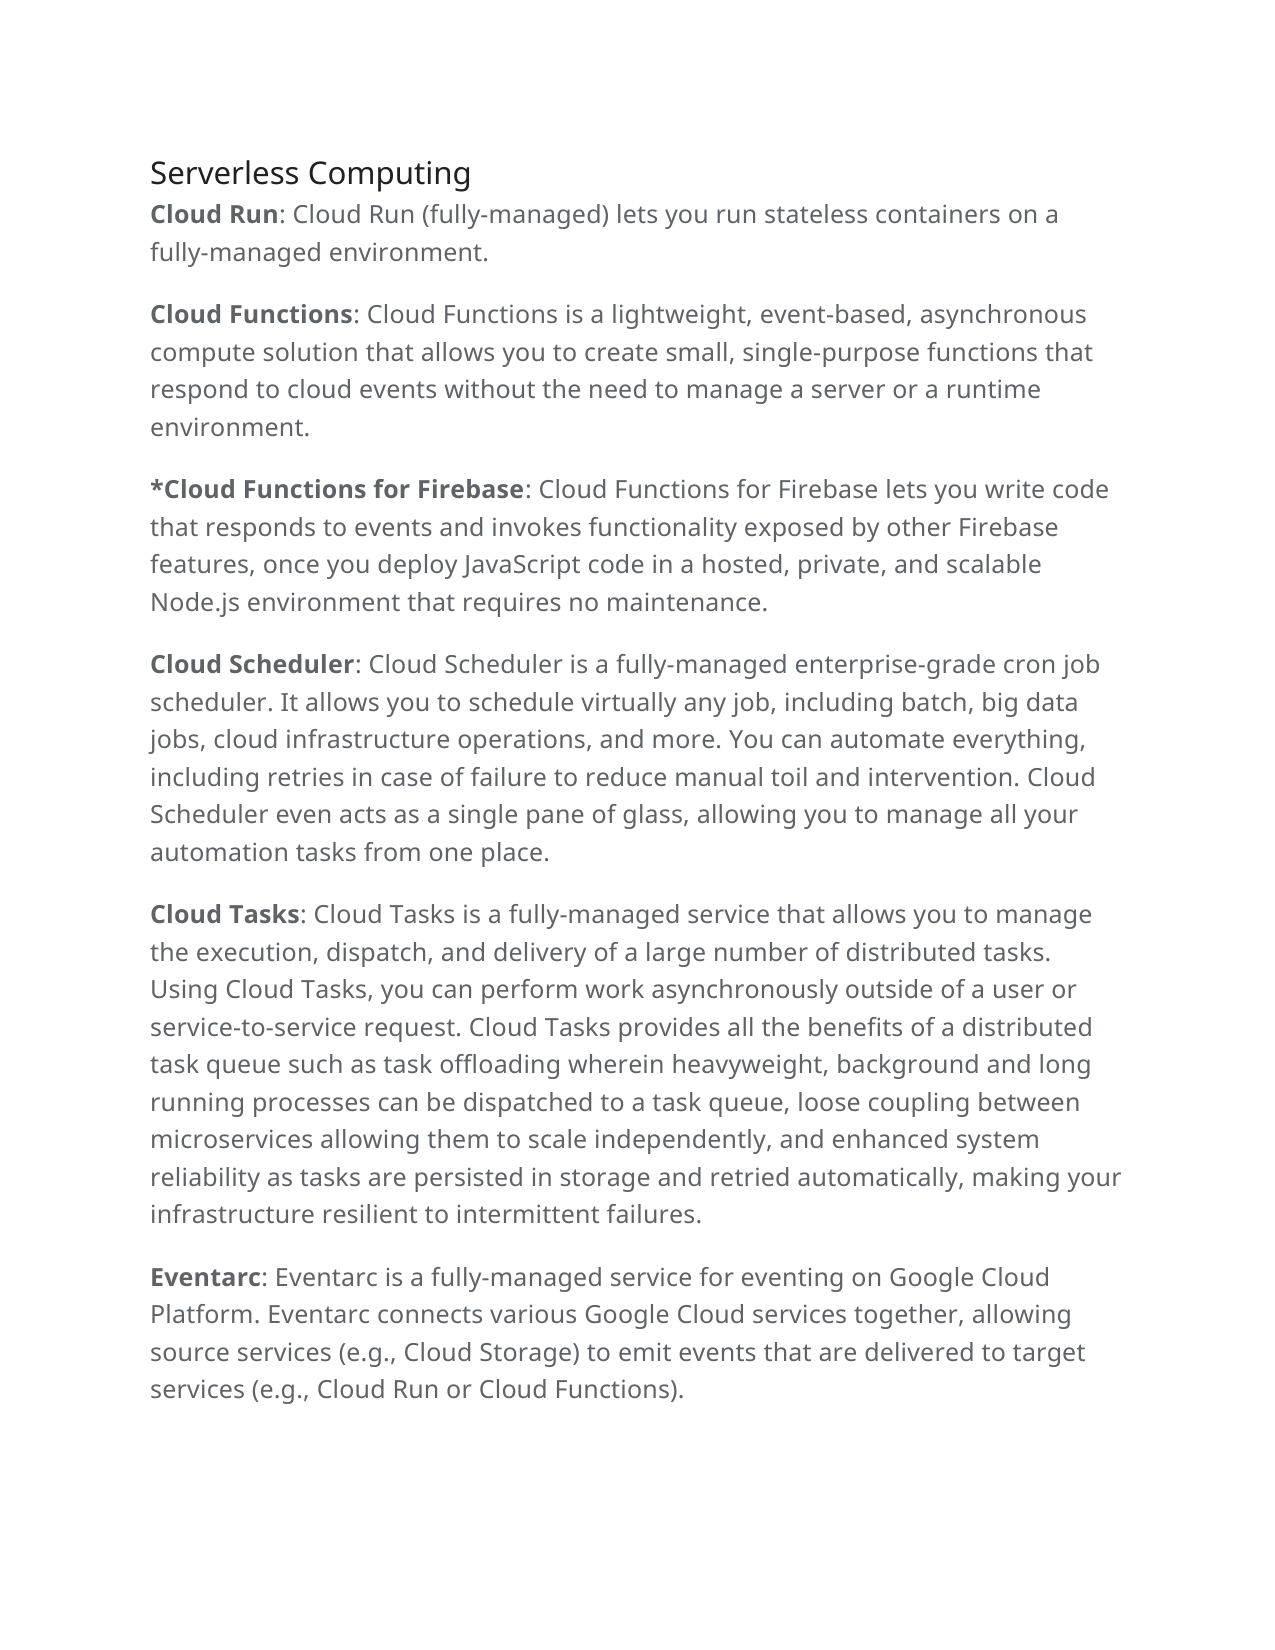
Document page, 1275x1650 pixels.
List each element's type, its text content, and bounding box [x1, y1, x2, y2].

text Cloud Scheduler: Cloud Scheduler is a fully-managed enterprise-grade cron job scheduler. It allows you to schedule virtually any job, including batch, big data jobs, cloud infrastructure operations, and more. You can automate everything, including retries in case of failure to reduce manual toil and intervention. Cloud Scheduler even acts as a single pane of glass, allowing you to manage all your automation tasks from one place. [150, 644, 1125, 869]
text Cloud Run: Cloud Run (fully-managed) lets you run stateless containers on a fully-managed environment. [150, 194, 1125, 269]
text Serverless Computing [150, 150, 1125, 194]
text Cloud Tasks: Cloud Tasks is a fully-managed service that allows you to manage the execution, dispatch, and delivery of a large number of distributed tasks. Using Cloud Tasks, you can perform work asynchronously outside of a user or service-to-service request. Cloud Tasks provides all the benefits of a distributed task queue such as task offloading wherein heavyweight, background and long running processes can be dispatched to a task queue, loose coupling between microservices allowing them to scale independently, and enhanced system reliability as tasks are persisted in storage and retried automatically, making your infrastructure resilient to intermittent failures. [150, 894, 1125, 1231]
text *Cloud Functions for Firebase: Cloud Functions for Firebase lets you write code that responds to events and invokes functionality exposed by other Firebase features, once you deploy JavaScript code in a hosted, private, and scalable Node.js environment that requires no maintenance. [150, 469, 1125, 619]
text Eventarc: Eventarc is a fully-managed service for eventing on Google Cloud Platform. Eventarc connects various Google Cloud services together, allowing source services (e.g., Cloud Storage) to emit events that are delivered to target services (e.g., Cloud Run or Cloud Functions). [150, 1256, 1125, 1406]
text Cloud Functions: Cloud Functions is a lightweight, event-based, asynchronous compute solution that allows you to create small, single-purpose functions that respond to cloud events without the need to manage a server or a runtime environment. [150, 294, 1125, 444]
